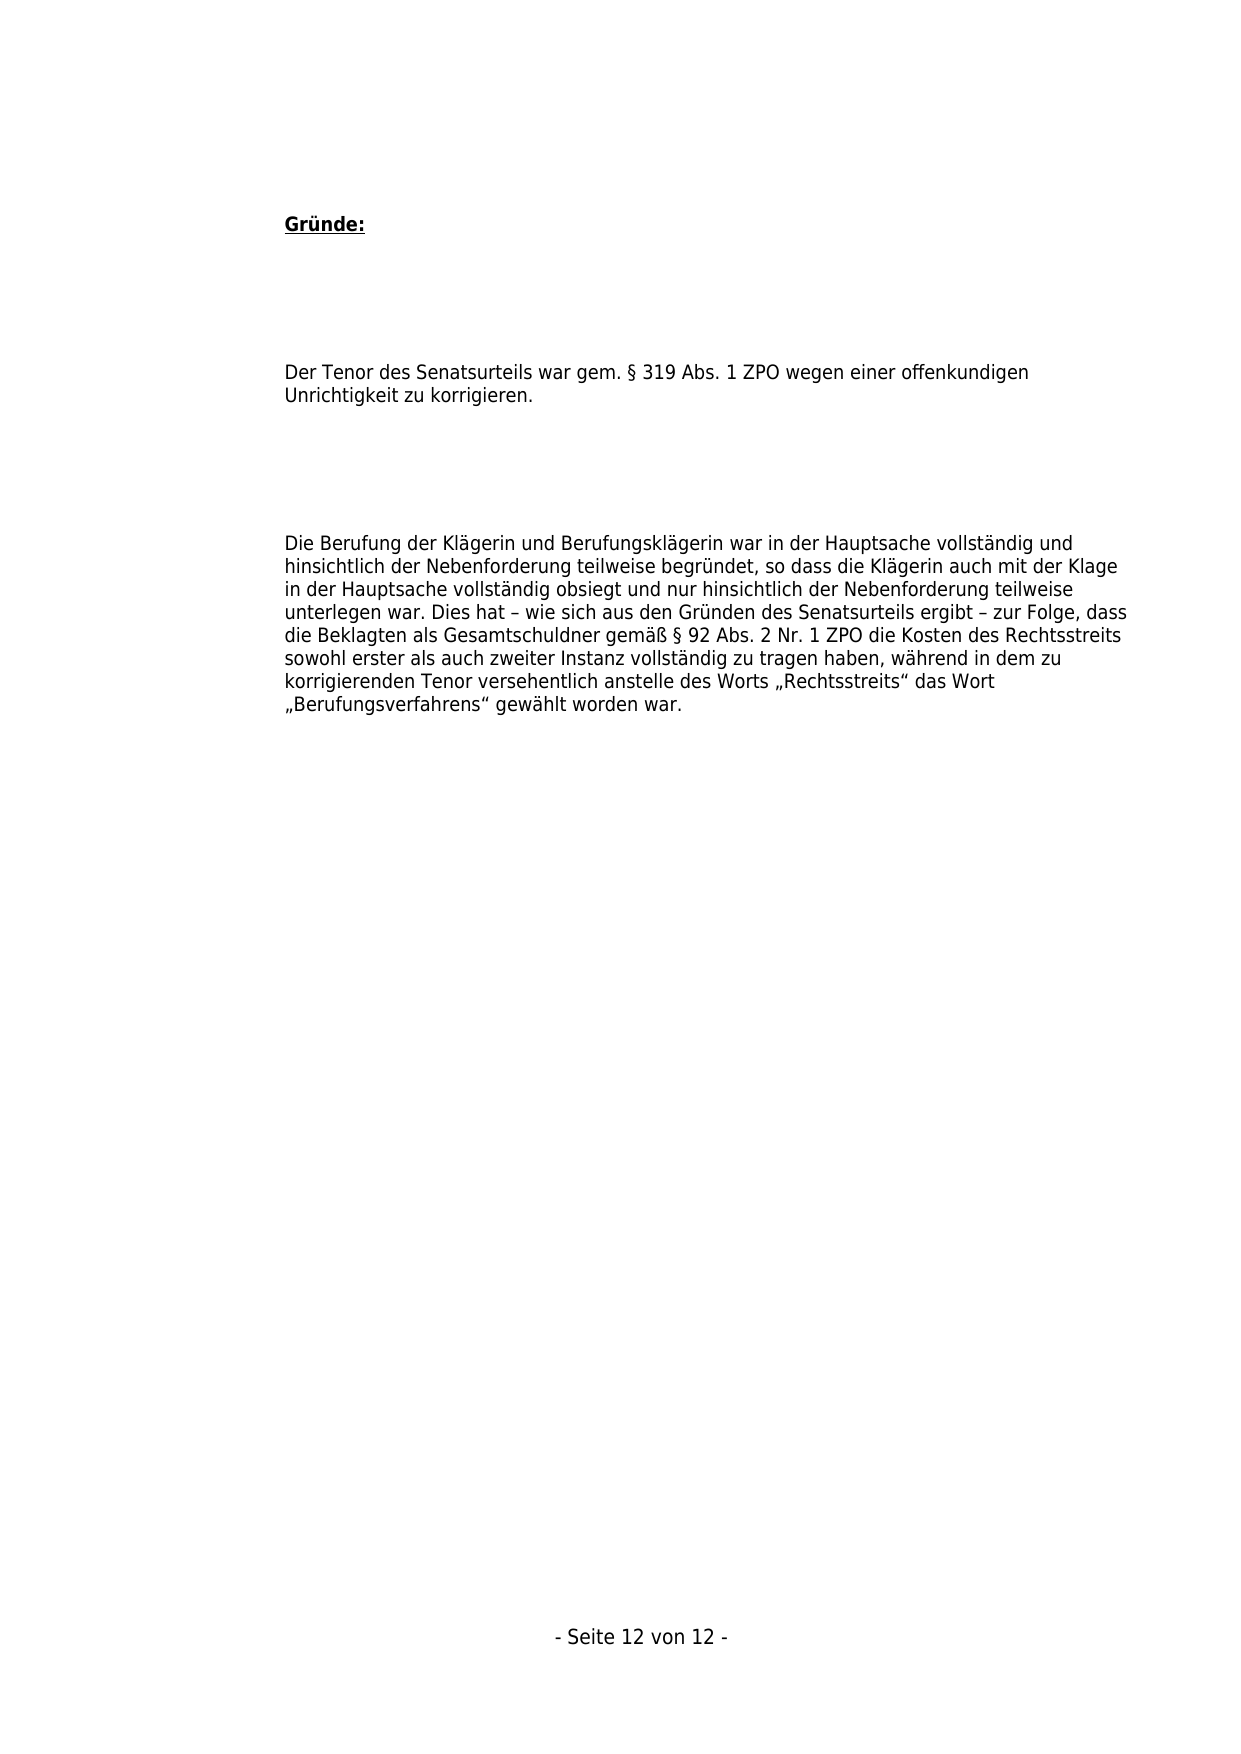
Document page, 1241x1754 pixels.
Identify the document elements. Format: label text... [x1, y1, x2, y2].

text Gründe: [203, 213, 1134, 236]
text Der Tenor des Senatsurteils war gem. § 319 Abs. 1 ZPO wegen einer offenkundigen Unrichtigkeit zu korrigieren. [203, 361, 1134, 407]
text Die Berufung der Klägerin und Berufungsklägerin war in der Hauptsache vollständig und hinsichtlich der Nebenforderung teilweise begründet, so dass die Klägerin auch mit der Klage in der Hauptsache vollständig obsiegt und nur hinsichtlich der Nebenforderung teilweise unterlegen war. Dies hat – wie sich aus den Gründen des Senatsurteils ergibt – zur Folge, dass die Beklagten als Gesamtschuldner gemäß § 92 Abs. 2 Nr. 1 ZPO die Kosten des Rechtsstreits sowohl erster als auch zweiter Instanz vollständig zu tragen haben, während in dem zu korrigierenden Tenor versehentlich anstelle des Worts „Rechtsstreits“ das Wort „Berufungsverfahrens“ gewählt worden war. [203, 532, 1134, 716]
